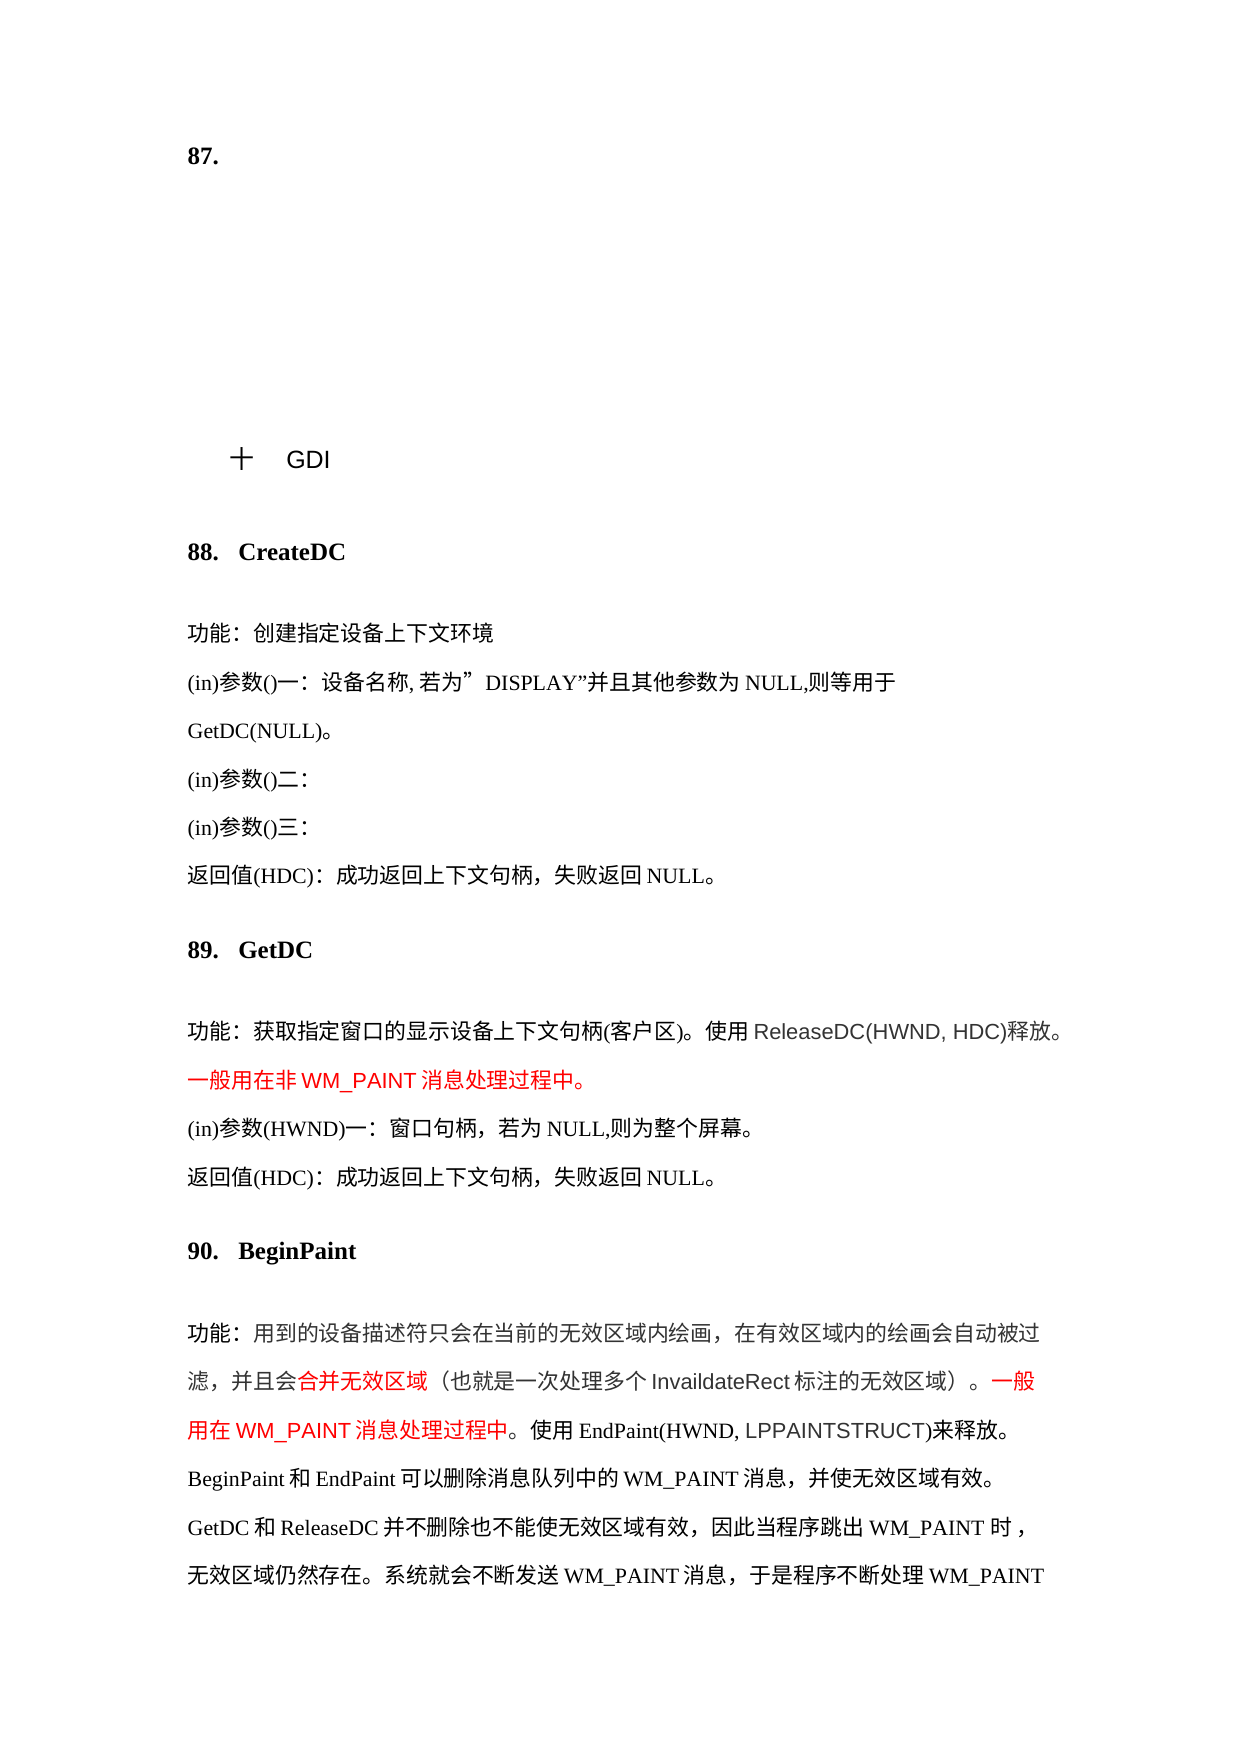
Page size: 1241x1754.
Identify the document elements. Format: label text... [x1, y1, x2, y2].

text (in)参数()二： [187, 761, 1053, 794]
subtitle GetDC [187, 933, 1053, 966]
text 功能：获取指定窗口的显示设备上下文句柄(客户区)。使用ReleaseDC(HWND, HDC)释放。一般用在非WM_PAINT消息处理过程中。 [187, 1014, 1053, 1095]
text 功能：用到的设备描述符只会在当前的无效区域内绘画，在有效区域内的绘画会自动被过滤，并且会合并无效区域（也就是一次处理多个InvaildateRect标注的无效区域）。一般用在WM_PAINT消息处理过程中。使用EndPaint(HWND, LPPAINTSTRUCT)来释放。 [187, 1315, 1053, 1445]
subtitle BeginPaint [187, 1234, 1053, 1267]
text 返回值(HDC)：成功返回上下文句柄，失败返回NULL。 [187, 858, 1053, 890]
subtitle GDI [187, 425, 1053, 490]
text BeginPaint和EndPaint可以删除消息队列中的WM_PAINT消息，并使无效区域有效。 [187, 1461, 1053, 1493]
text (in)参数()三： [187, 809, 1053, 842]
text 功能：创建指定设备上下文环境 [187, 616, 1053, 648]
text 返回值(HDC)：成功返回上下文句柄，失败返回NULL。 [187, 1159, 1053, 1192]
text (in)参数(HWND)一：窗口句柄，若为NULL,则为整个屏幕。 [187, 1111, 1053, 1143]
text (in)参数()一：设备名称, 若为”DISPLAY”并且其他参数为NULL,则等用于GetDC(NULL)。 [187, 664, 1053, 745]
subtitle CreateDC [187, 535, 1053, 568]
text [187, 1509, 1053, 1591]
